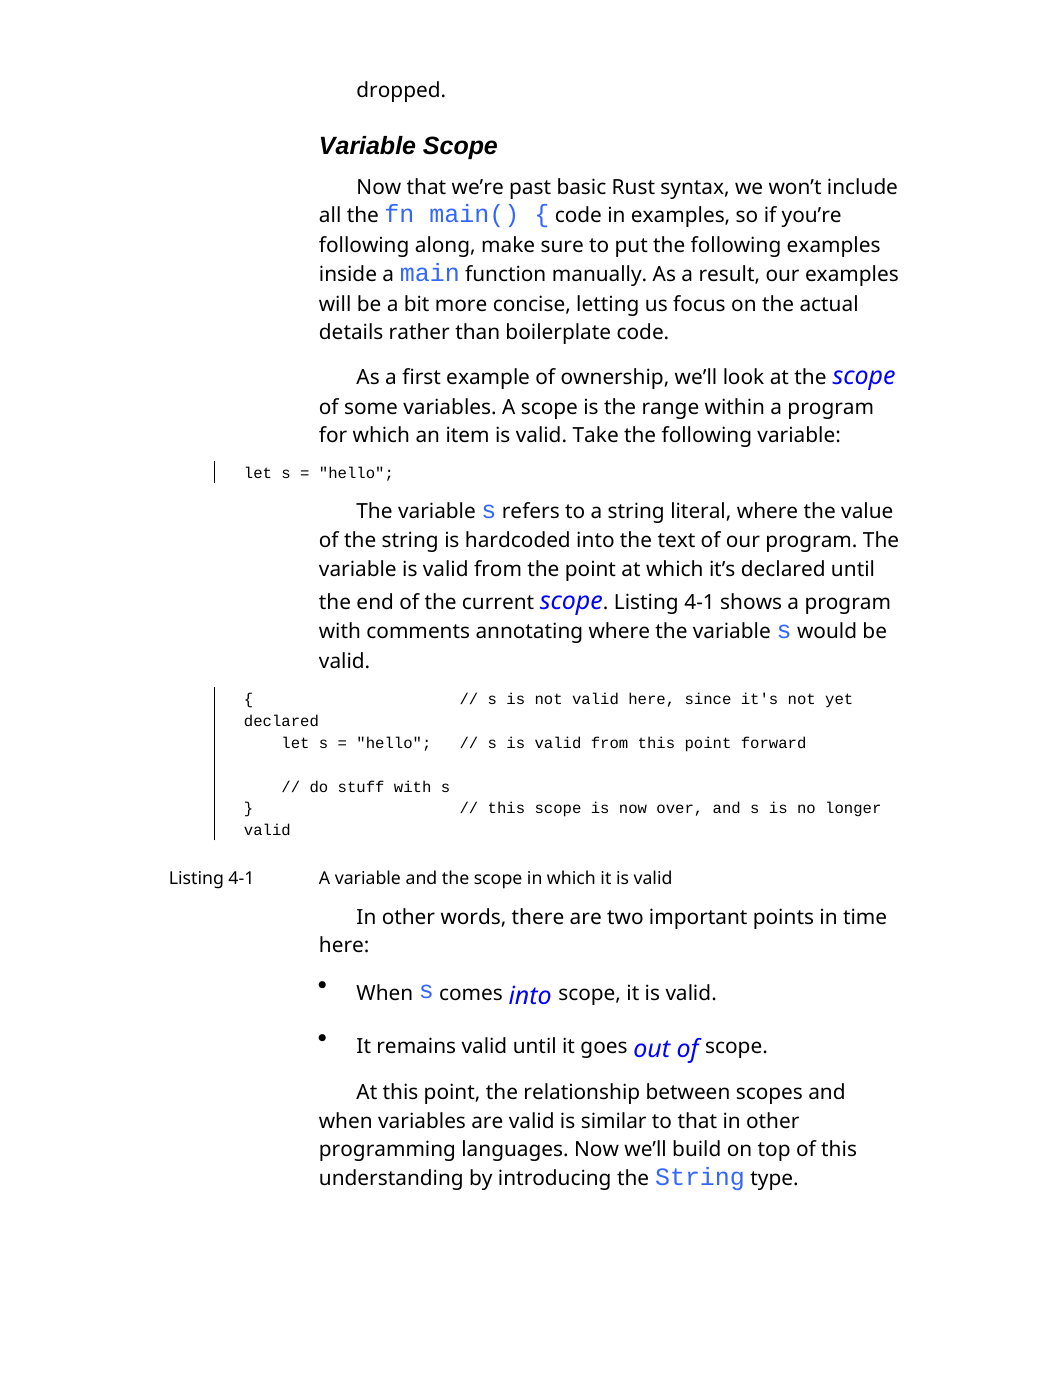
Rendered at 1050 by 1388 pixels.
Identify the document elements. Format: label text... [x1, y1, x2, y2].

text As a first example of ownership, we’ll look at the scope of some variables. A scope is the range within a program for which an item is valid. Take the following variable: [319, 358, 900, 449]
text let s = "hello"; [215, 461, 900, 483]
text At this point, the relationship between scopes and when variables are valid is similar to that in other programming languages. Now we’ll build on top of this understanding by introducing the String type. [319, 1077, 900, 1192]
text The variable s refers to a string literal, where the value of the string is hardcoded into the text of our program. The variable is valid from the point at which it’s declared until the end of the current scope. Listing 4-1 shows a program with comments annotating where the variable s would be valid. [319, 496, 900, 675]
text Variable Scope [319, 128, 900, 160]
text Now that we’re past basic Rust syntax, we won’t include all the fn main() { code in examples, so if you’re following along, make sure to put the following examples inside a main function manually. As a result, our examples will be a bit more concise, letting us focus on the actual details rather than boilerplate code. [319, 172, 900, 346]
list It remains valid until it goes out of scope. [319, 1031, 900, 1065]
text { // s is not valid here, since it's not yet declared [215, 687, 900, 731]
text // do stuff with s [215, 775, 900, 797]
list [319, 75, 900, 103]
list A variable and the scope in which it is valid [169, 865, 900, 889]
text } // this scope is now over, and s is no longer valid [215, 797, 900, 840]
list When s comes into scope, it is valid. [319, 978, 900, 1012]
text In other words, there are two important points in time here: [319, 902, 900, 959]
text let s = "hello"; // s is valid from this point forward [215, 731, 900, 753]
